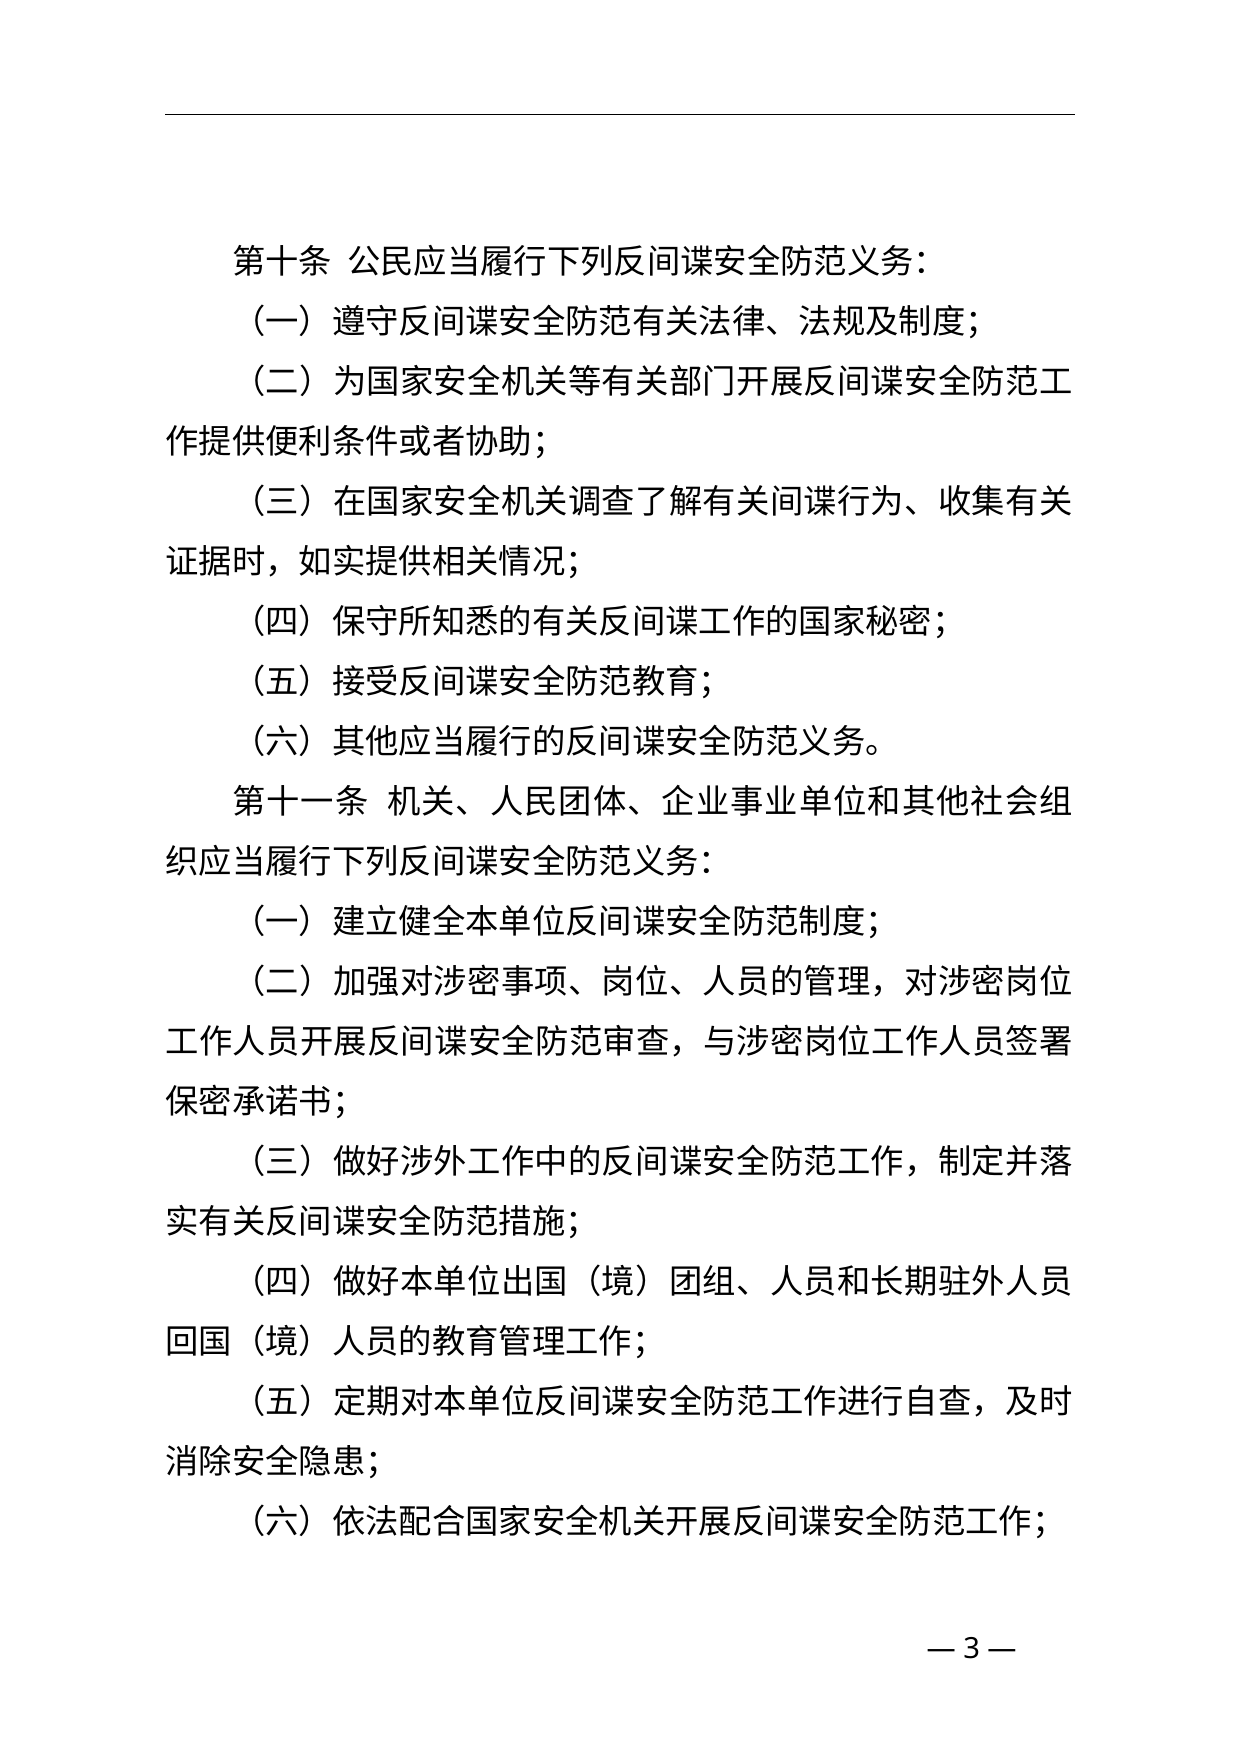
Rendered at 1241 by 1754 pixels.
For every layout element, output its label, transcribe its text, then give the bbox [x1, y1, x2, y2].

text （三）在国家安全机关调查了解有关间谍行为、收集有关证据时，如实提供相关情况； [165, 466, 1075, 586]
text （四）保守所知悉的有关反间谍工作的国家秘密； [165, 586, 1075, 646]
text （五）接受反间谍安全防范教育； [165, 646, 1075, 706]
text （六）其他应当履行的反间谍安全防范义务。 [165, 706, 1075, 766]
text （一）遵守反间谍安全防范有关法律、法规及制度； [165, 286, 1075, 346]
text 第十条 公民应当履行下列反间谍安全防范义务： [165, 226, 1075, 286]
text （五）定期对本单位反间谍安全防范工作进行自查，及时消除安全隐患； [165, 1366, 1075, 1486]
text （六）依法配合国家安全机关开展反间谍安全防范工作； [165, 1486, 1075, 1546]
text （二）为国家安全机关等有关部门开展反间谍安全防范工作提供便利条件或者协助； [165, 346, 1075, 466]
text （三）做好涉外工作中的反间谍安全防范工作，制定并落实有关反间谍安全防范措施； [165, 1126, 1075, 1246]
text 第十一条 机关、人民团体、企业事业单位和其他社会组织应当履行下列反间谍安全防范义务： [165, 766, 1075, 886]
text （二）加强对涉密事项、岗位、人员的管理，对涉密岗位工作人员开展反间谍安全防范审查，与涉密岗位工作人员签署保密承诺书； [165, 946, 1075, 1126]
text （一）建立健全本单位反间谍安全防范制度； [165, 886, 1075, 946]
text （四）做好本单位出国（境）团组、人员和长期驻外人员、回国（境）人员的教育管理工作； [165, 1246, 1075, 1366]
